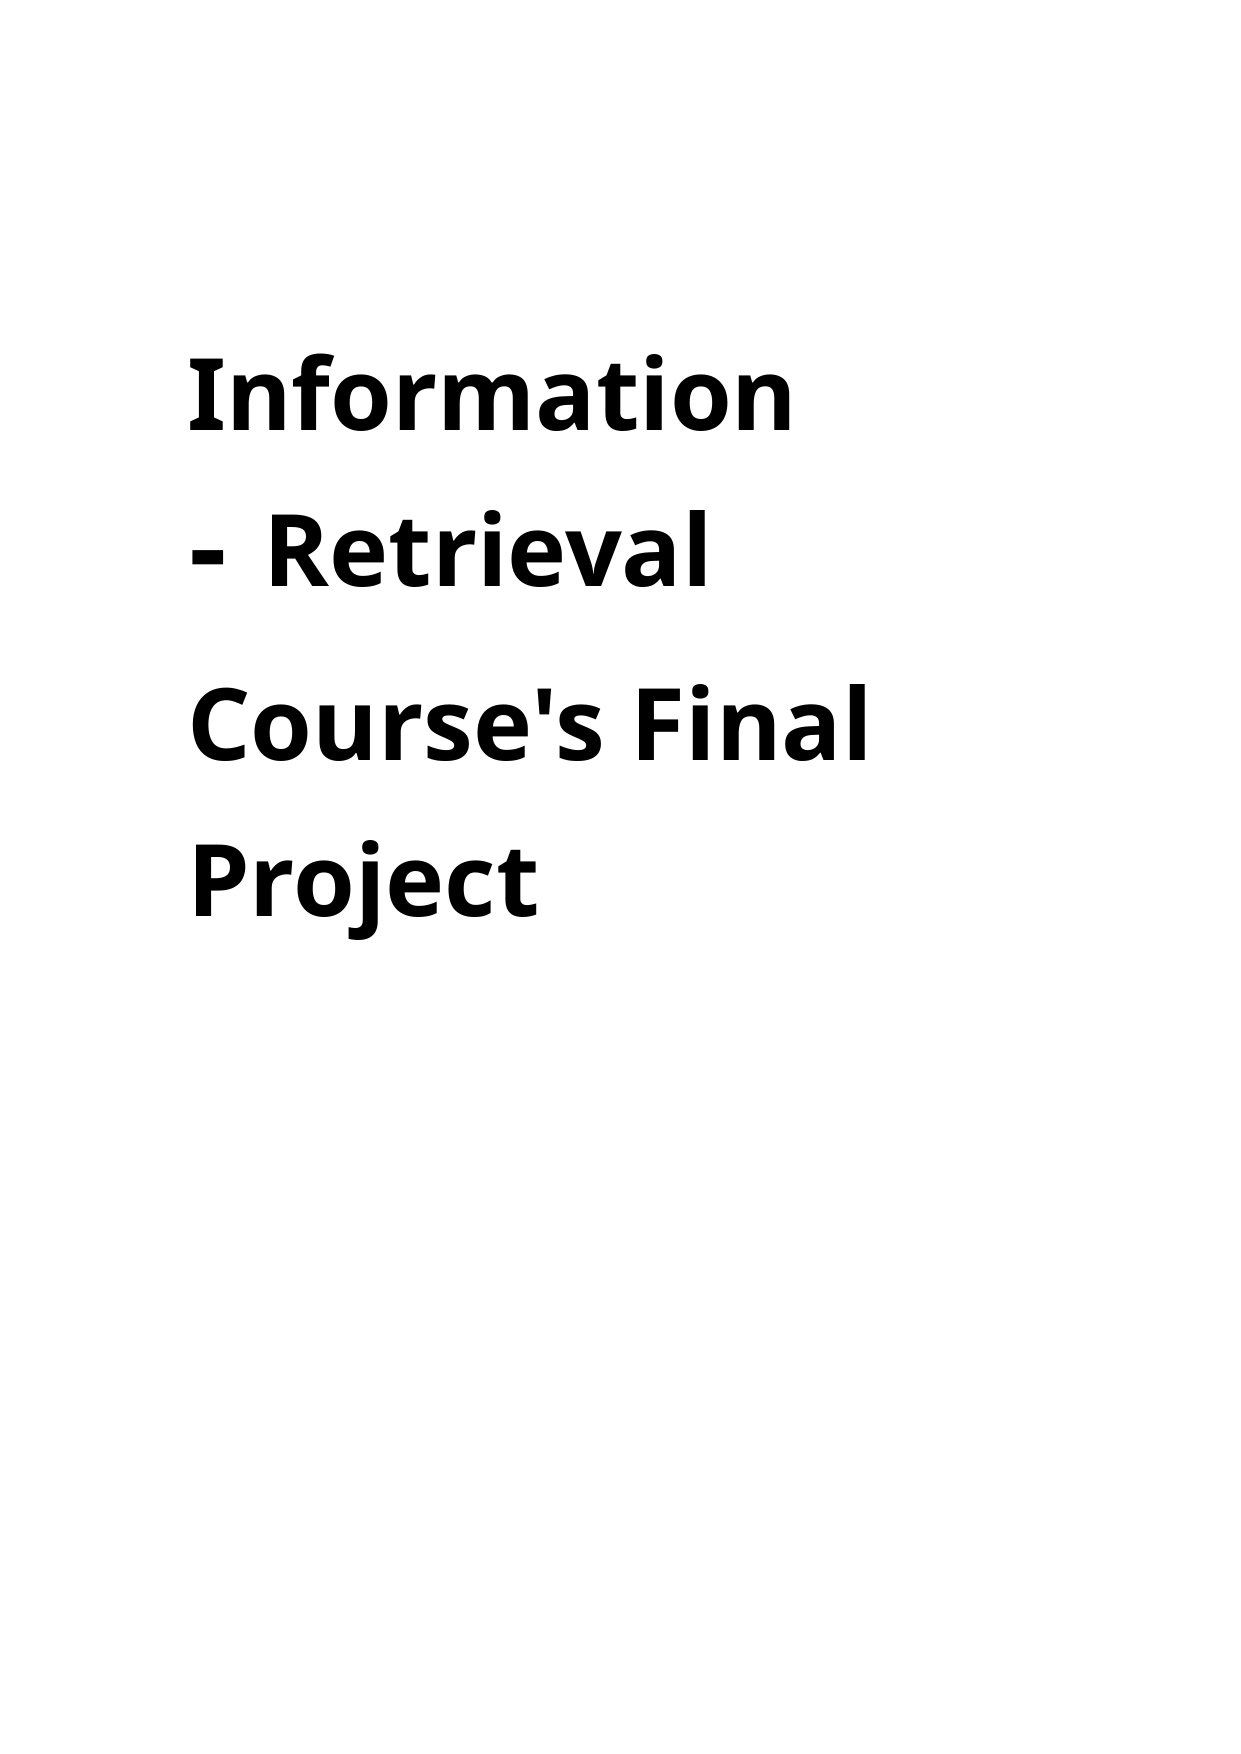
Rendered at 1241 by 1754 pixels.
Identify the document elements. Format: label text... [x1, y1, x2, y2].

text Information Retrieval - [187, 323, 1053, 616]
text Course's Final Project [187, 653, 1053, 946]
